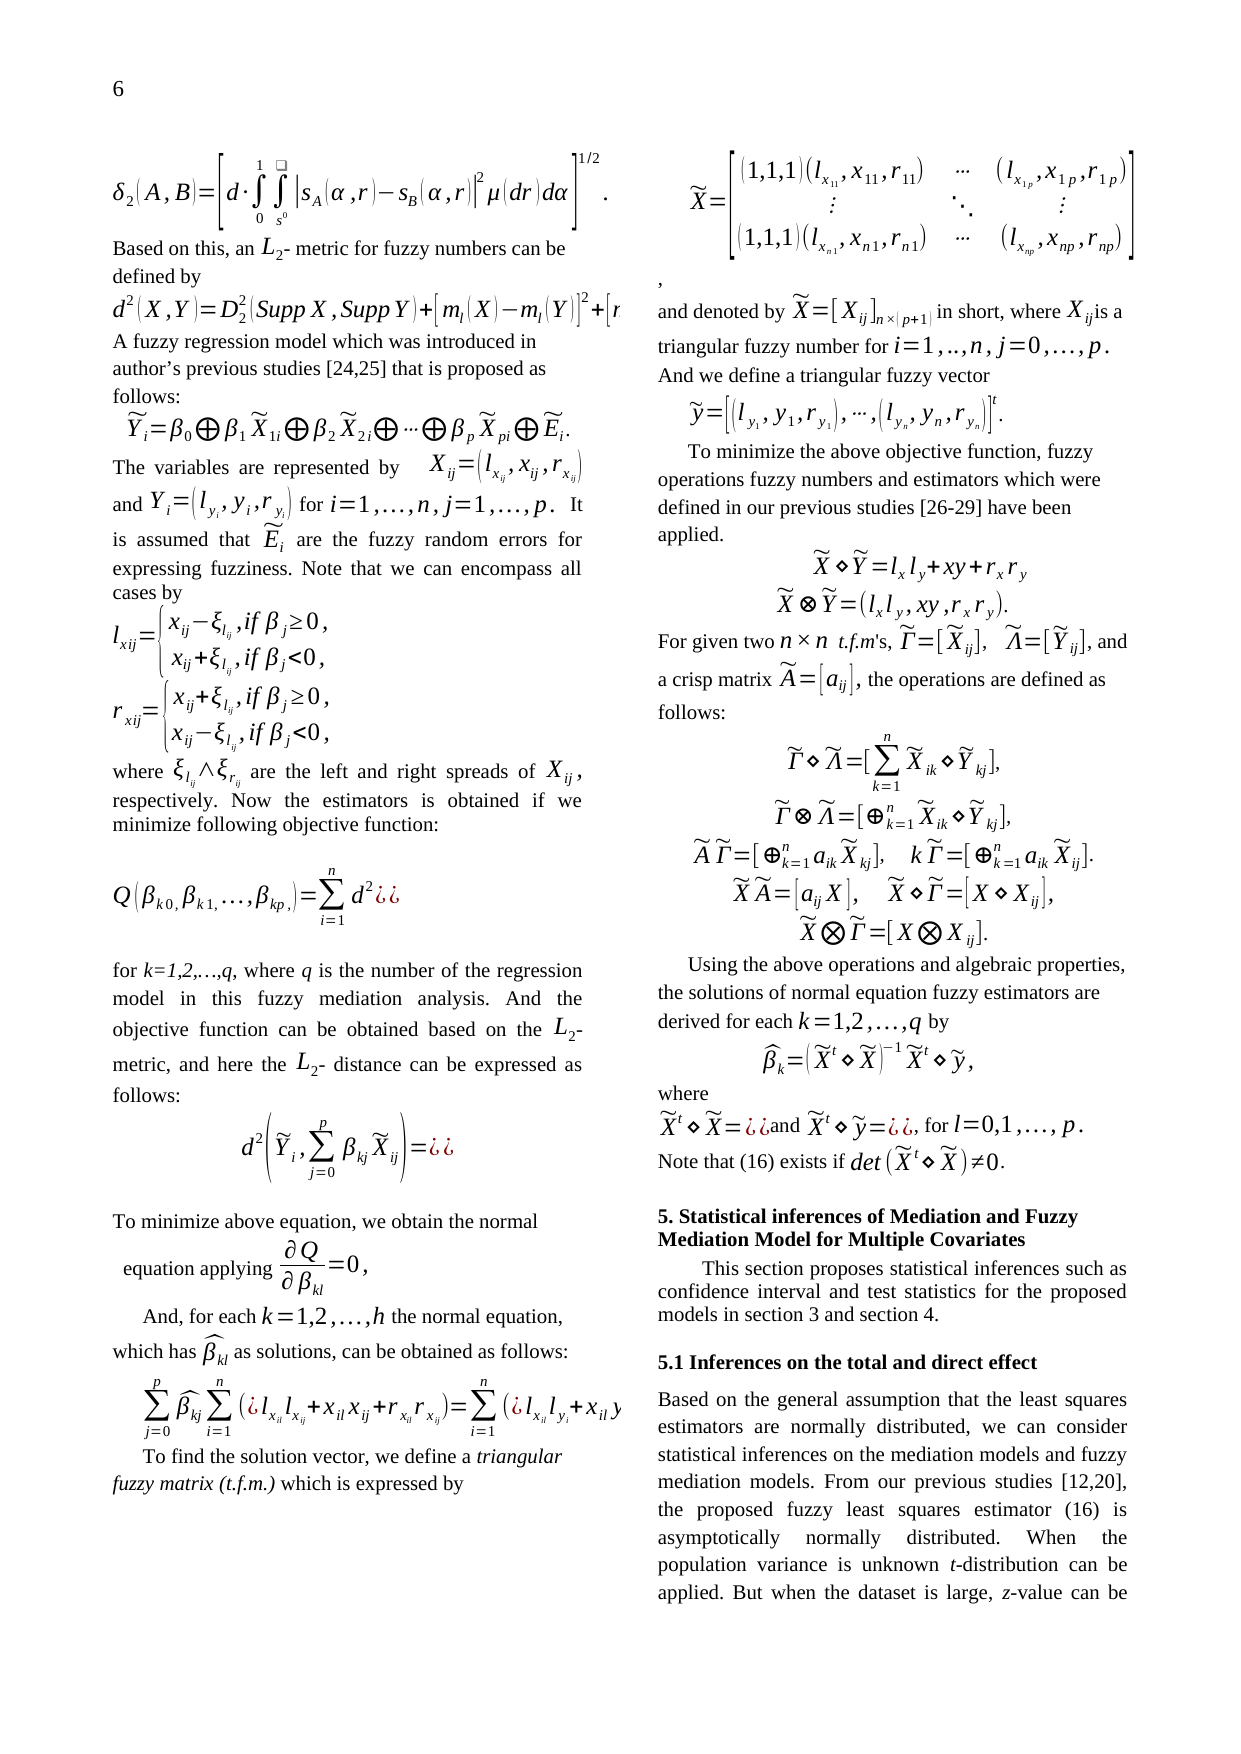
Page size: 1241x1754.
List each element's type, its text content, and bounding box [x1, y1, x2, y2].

text And, for each the normal equation, which has as solutions, can be obtained as follows: [112, 1303, 583, 1369]
text To find the solution vector, we define a triangular fuzzy matrix (t.f.m.) which is expressed by [112, 1444, 583, 1495]
text Based on this, an - metric for fuzzy numbers can be defined by [112, 233, 583, 288]
text For given two t.f.m's, , , and a crisp matrix the operations are defined as follows: [658, 624, 1128, 724]
subtitle 5. Statistical inferences of Mediation and Fuzzy Mediation Model for Multiple Covariates [658, 1206, 1128, 1251]
text , [658, 798, 1128, 833]
text for k=1,2,…,q, where q is the number of the regression model in this fuzzy mediation analysis. And the objective function can be obtained based on the -metric, and here the - distance can be expressed as follows: [112, 958, 583, 1107]
text To minimize the above objective function, fuzzy operations fuzzy numbers and estimators which were defined in our previous studies [26-29] have been applied. [658, 439, 1128, 546]
text A fuzzy regression model which was introduced in author’s previous studies [24,25] that is proposed as follows: [112, 328, 583, 408]
text where are the left and right spreads of respectively. Now the estimators is obtained if we minimize following objective function: [112, 755, 583, 836]
text . [658, 587, 1128, 621]
text This section proposes statistical inferences such as confidence interval and test statistics for the proposed models in section 3 and section 4. [658, 1258, 1128, 1326]
text and denoted by in short, where is a triangular fuzzy number for And we define a triangular fuzzy vector [658, 293, 1128, 387]
text To minimize above equation, we obtain the normal equation applying [112, 1209, 583, 1299]
text , . [658, 837, 1128, 872]
text and , for Note that (16) exists if . [658, 1109, 1128, 1177]
text Using the above operations and algebraic properties, the solutions of normal equation fuzzy estimators are derived for each by [658, 952, 1128, 1035]
text The variables are represented by and for It is assumed that are the fuzzy random errors for expressing fuzziness. Note that we can encompass all cases by [112, 448, 583, 604]
text . [658, 915, 1128, 949]
text . [112, 411, 583, 445]
text . [658, 391, 1128, 436]
text where [658, 1081, 1128, 1105]
text , [658, 150, 1128, 290]
subtitle 5.1 Inferences on the total and direct effect [658, 1351, 1128, 1374]
text , [658, 727, 1128, 795]
